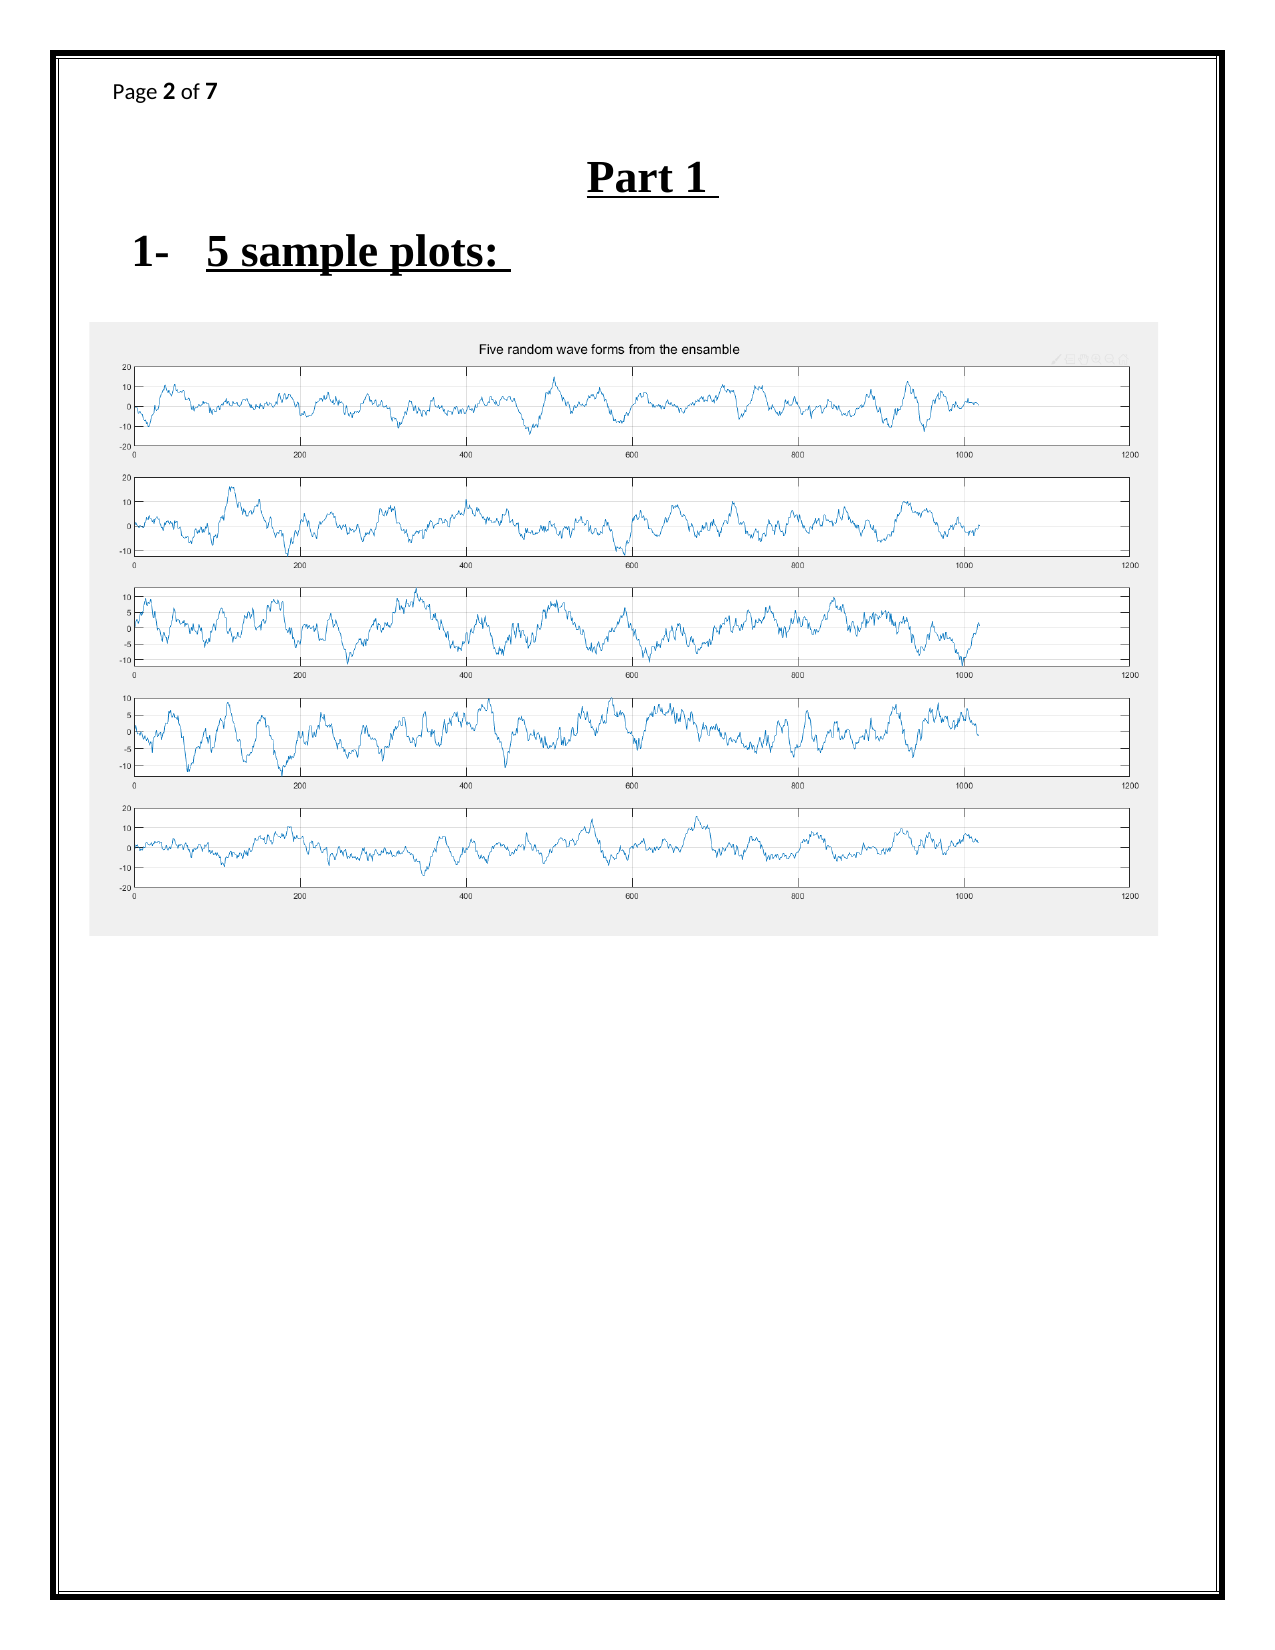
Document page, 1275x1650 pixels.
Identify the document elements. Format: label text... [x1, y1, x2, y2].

text Part 1 [112, 150, 1181, 203]
list 5 sample plots: [131, 223, 1181, 276]
picture [89, 322, 1159, 936]
